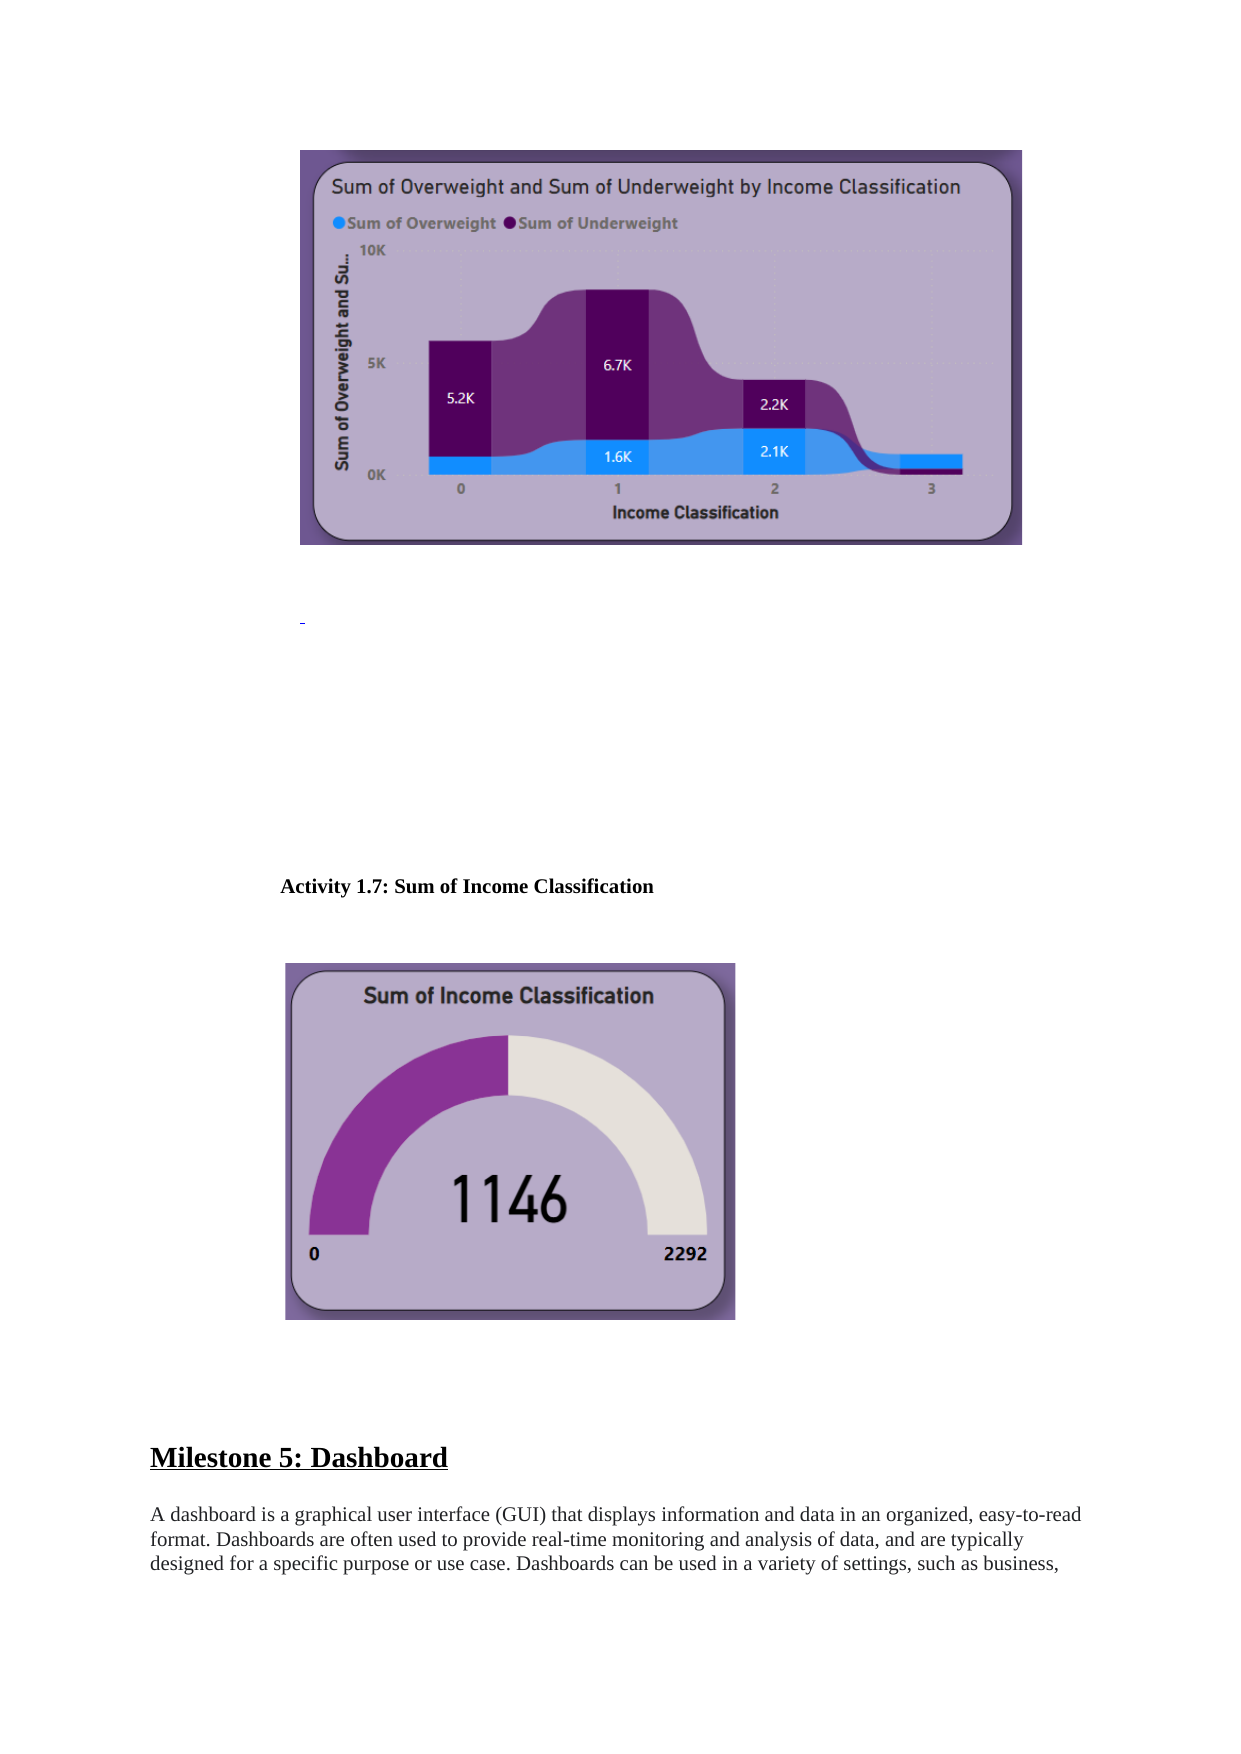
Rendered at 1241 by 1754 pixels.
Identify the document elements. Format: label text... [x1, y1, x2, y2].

text Milestone 5: Dashboard [150, 1440, 1090, 1473]
picture [300, 150, 1023, 545]
text Activity 1.7: Sum of Income Classification [150, 874, 1090, 898]
picture [285, 963, 736, 1320]
